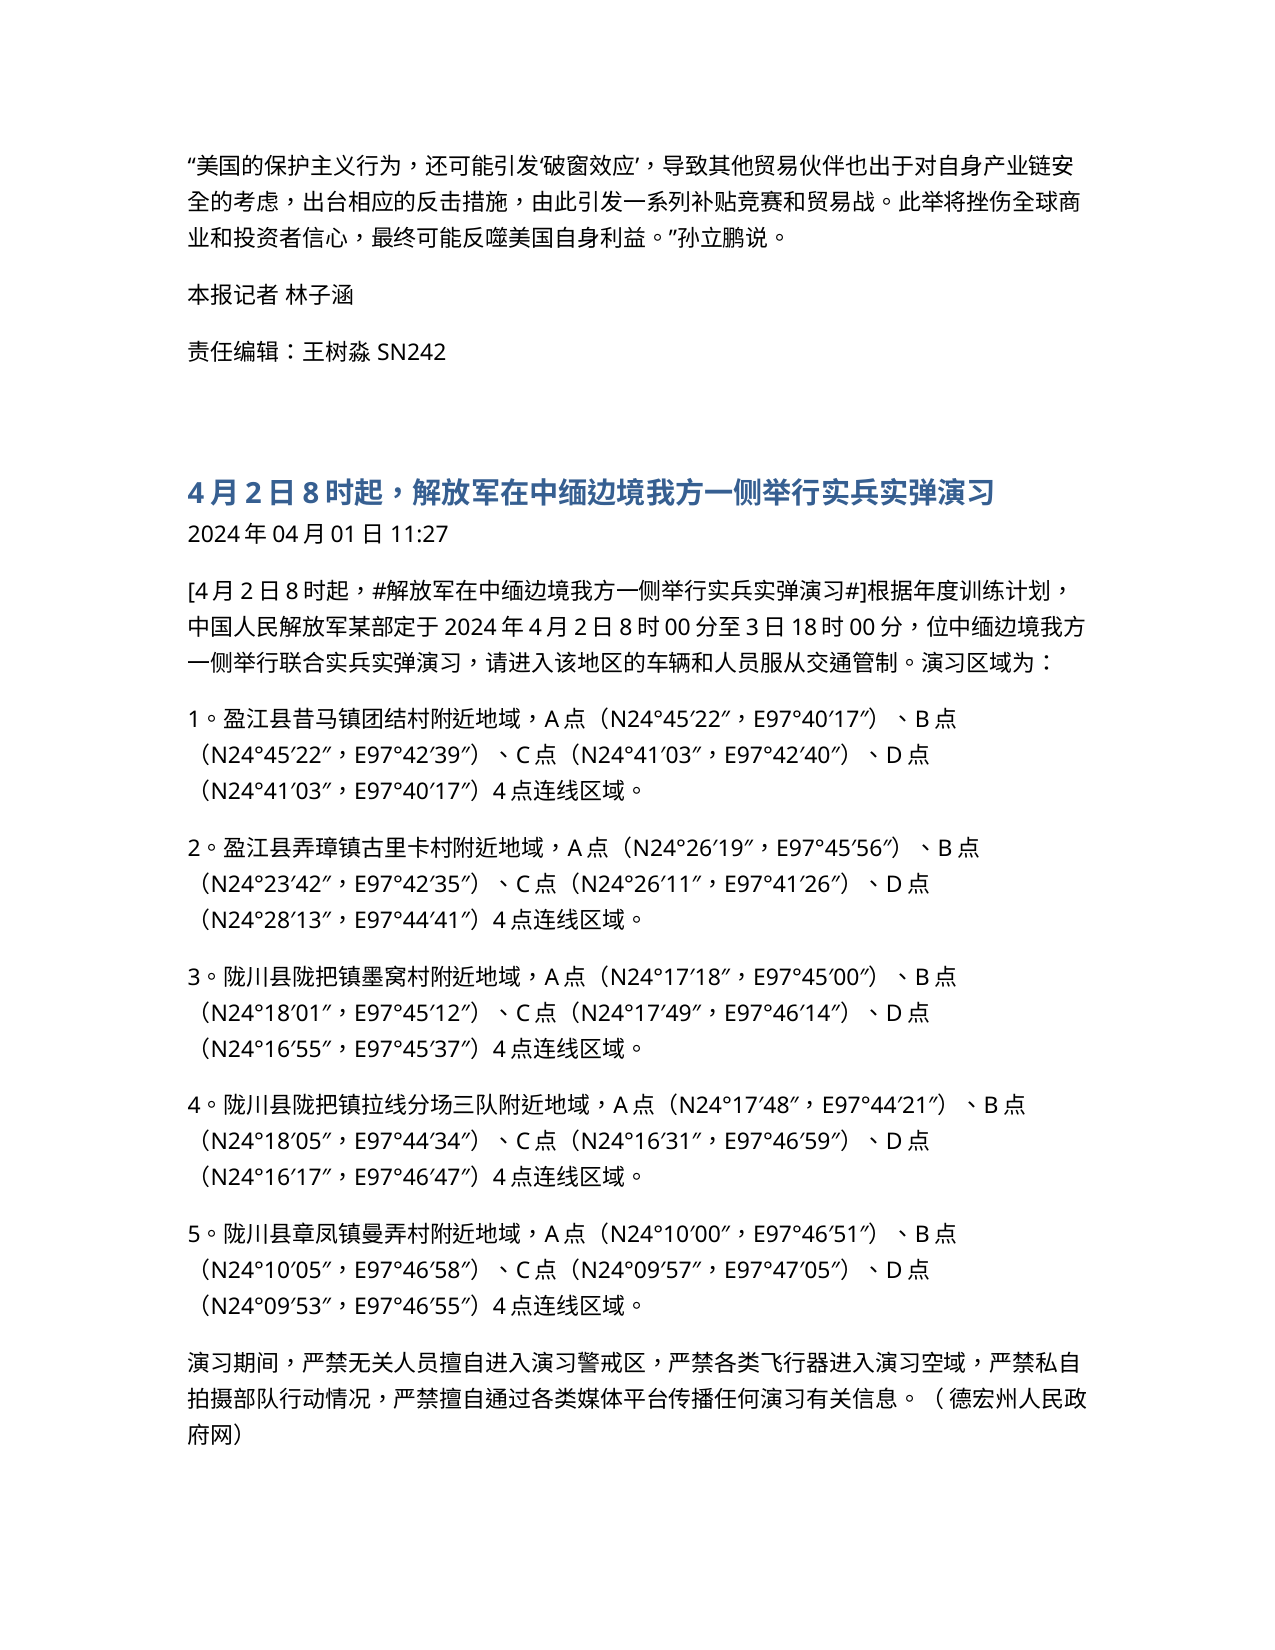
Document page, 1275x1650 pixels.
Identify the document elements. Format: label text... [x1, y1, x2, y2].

text 2。盈江县弄璋镇古里卡村附近地域，A点（N24°26′19″，E97°45′56″）、B点（N24°23′42″，E97°42′35″）、C点（N24°26′11″，E97°41′26″）、D点（N24°28′13″，E97°44′41″）4点连线区域。 [187, 832, 1087, 935]
text 责任编辑：王树淼 SN242 [187, 335, 1087, 367]
text 3。陇川县陇把镇墨窝村附近地域，A点（N24°17′18″，E97°45′00″）、B点（N24°18′01″，E97°45′12″）、C点（N24°17′49″，E97°46′14″）、D点（N24°16′55″，E97°45′37″）4点连线区域。 [187, 961, 1087, 1064]
text [4月2日8时起，#解放军在中缅边境我方一侧举行实兵实弹演习#]根据年度训练计划，中国人民解放军某部定于2024年4月2日8时00分至3日18时00分，位中缅边境我方一侧举行联合实兵实弹演习，请进入该地区的车辆和人员服从交通管制。演习区域为： [187, 575, 1087, 678]
text 1。盈江县昔马镇团结村附近地域，A点（N24°45′22″，E97°40′17″）、B点（N24°45′22″，E97°42′39″）、C点（N24°41′03″，E97°42′40″）、D点（N24°41′03″，E97°40′17″）4点连线区域。 [187, 703, 1087, 807]
subtitle 4月2日8时起，解放军在中缅边境我方一侧举行实兵实弹演习 [187, 472, 1087, 512]
text 2024年04月01日 11:27 [187, 518, 1087, 549]
text “美国的保护主义行为，还可能引发‘破窗效应’，导致其他贸易伙伴也出于对自身产业链安全的考虑，出台相应的反击措施，由此引发一系列补贴竞赛和贸易战。此举将挫伤全球商业和投资者信心，最终可能反噬美国自身利益。”孙立鹏说。 [187, 150, 1087, 253]
text 5。陇川县章凤镇曼弄村附近地域，A点（N24°10′00″，E97°46′51″）、B点（N24°10′05″，E97°46′58″）、C点（N24°09′57″，E97°47′05″）、D点（N24°09′53″，E97°46′55″）4点连线区域。 [187, 1218, 1087, 1321]
text 4。陇川县陇把镇拉线分场三队附近地域，A点（N24°17′48″，E97°44′21″）、B点（N24°18′05″，E97°44′34″）、C点（N24°16′31″，E97°46′59″）、D点（N24°16′17″，E97°46′47″）4点连线区域。 [187, 1089, 1087, 1192]
text 本报记者 林子涵 [187, 279, 1087, 310]
text 演习期间，严禁无关人员擅自进入演习警戒区，严禁各类飞行器进入演习空域，严禁私自拍摄部队行动情况，严禁擅自通过各类媒体平台传播任何演习有关信息。（ 德宏州人民政府网） [187, 1347, 1087, 1450]
